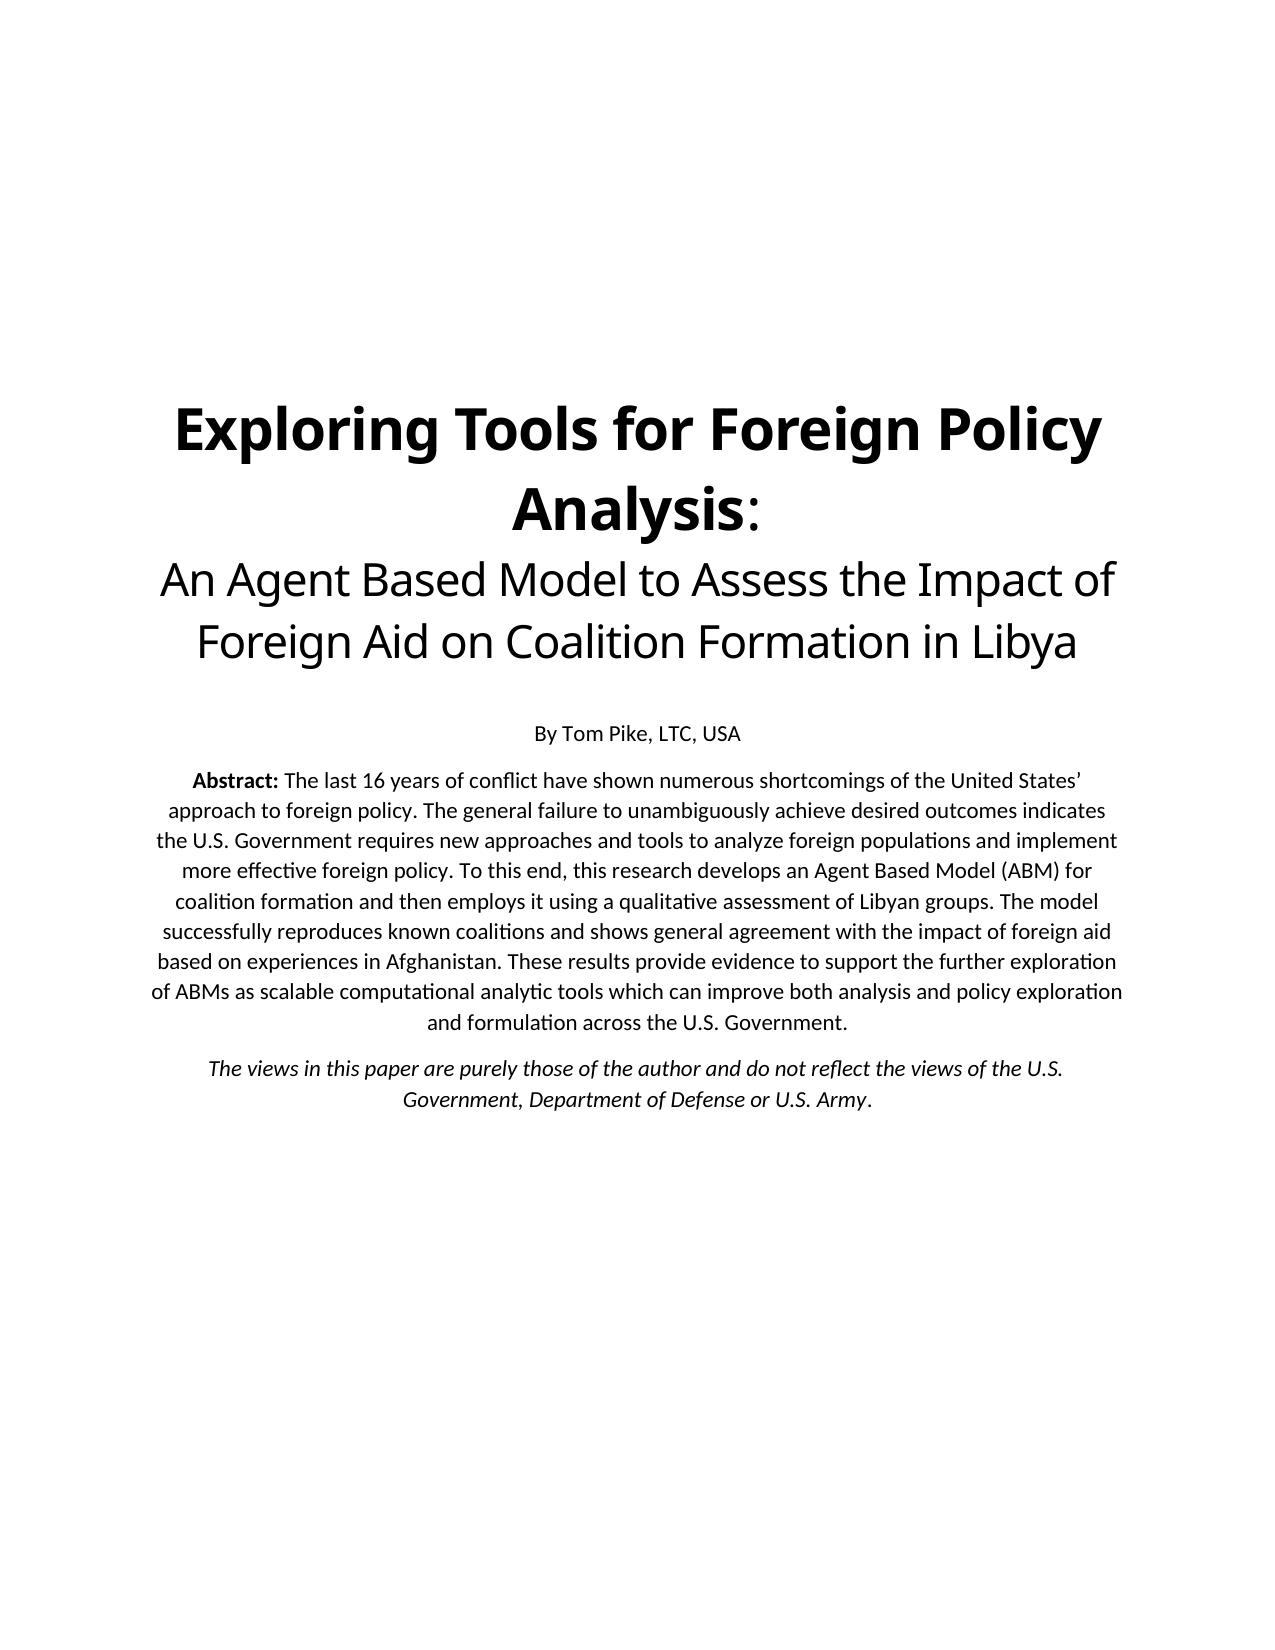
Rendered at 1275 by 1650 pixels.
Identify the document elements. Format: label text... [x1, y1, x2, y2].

title Exploring Tools for Foreign Policy Analysis: [150, 388, 1125, 547]
text By Tom Pike, LTC, USA [150, 719, 1125, 747]
text Abstract: The last 16 years of conflict have shown numerous shortcomings of the United States’ approach to foreign policy. The general failure to unambiguously achieve desired outcomes indicates the U.S. Government requires new approaches and tools to analyze foreign populations and implement more effective foreign policy. To this end, this research develops an Agent Based Model (ABM) for coalition formation and then employs it using a qualitative assessment of Libyan groups. The model successfully reproduces known coalitions and shows general agreement with the impact of foreign aid based on experiences in Afghanistan. These results provide evidence to support the further exploration of ABMs as scalable computational analytic tools which can improve both analysis and policy exploration and formulation across the U.S. Government. [150, 766, 1125, 1036]
text The views in this paper are purely those of the author and do not reflect the views of the U.S. Government, Department of Defense or U.S. Army. [150, 1054, 1125, 1113]
title An Agent Based Model to Assess the Impact of Foreign Aid on Coalition Formation in Libya [150, 547, 1125, 672]
